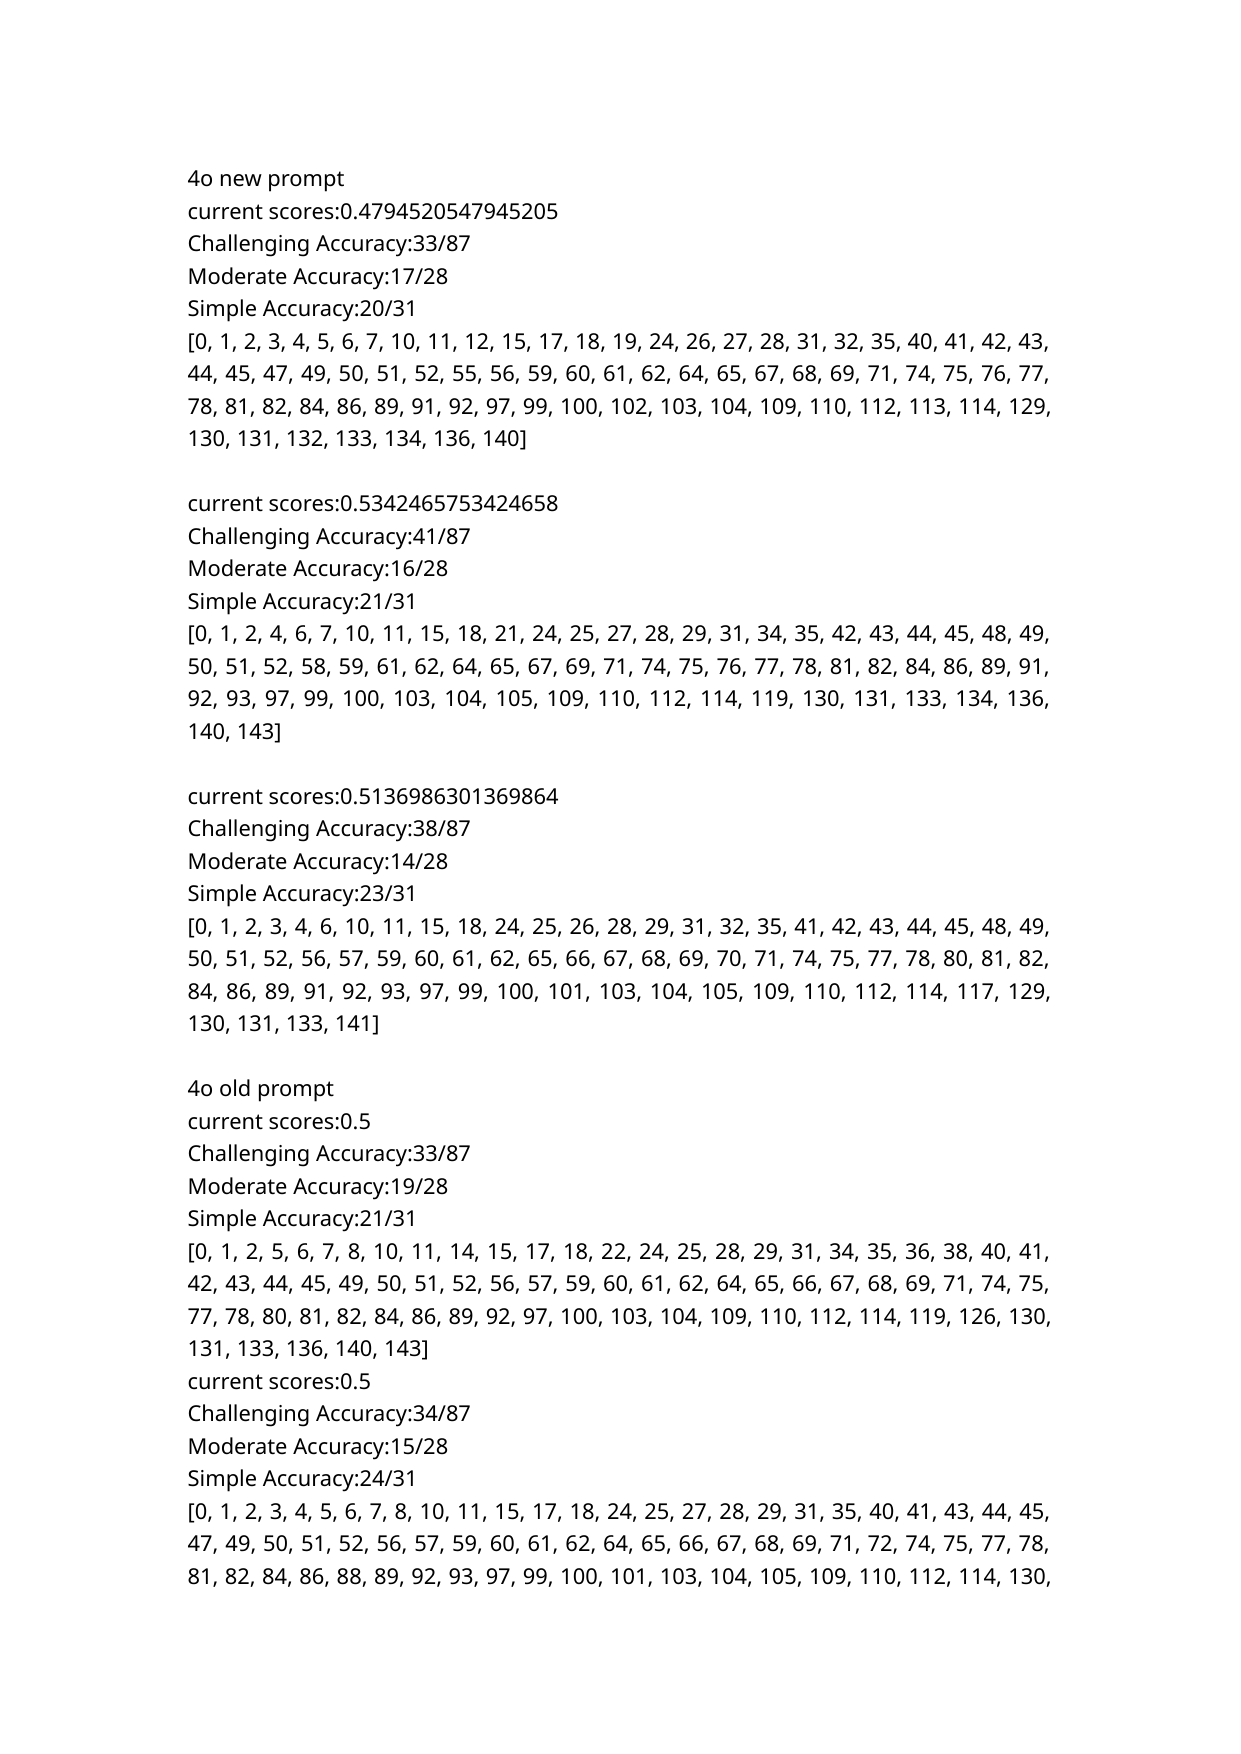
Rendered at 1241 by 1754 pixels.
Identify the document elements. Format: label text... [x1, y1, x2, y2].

text Simple Accuracy:21/31 [187, 584, 1053, 617]
text Challenging Accuracy:34/87 [187, 1397, 1053, 1429]
text Moderate Accuracy:14/28 [187, 844, 1053, 877]
text Simple Accuracy:24/31 [187, 1462, 1053, 1494]
text Moderate Accuracy:15/28 [187, 1429, 1053, 1462]
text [187, 1494, 1053, 1592]
text current scores:0.5342465753424658 [187, 487, 1053, 519]
text [0, 1, 2, 5, 6, 7, 8, 10, 11, 14, 15, 17, 18, 22, 24, 25, 28, 29, 31, 34, 35, 36, 38, 40, 41, 42, 43, 44, 45, 49, 50, 51, 52, 56, 57, 59, 60, 61, 62, 64, 65, 66, 67, 68, 69, 71, 74, 75, 77, 78, 80, 81, 82, 84, 86, 89, 92, 97, 100, 103, 104, 109, 110, 112, 114, 119, 126, 130, 131, 133, 136, 140, 143] [187, 1234, 1053, 1364]
text 4o old prompt [187, 1072, 1053, 1104]
text current scores:0.4794520547945205 [187, 194, 1053, 227]
text Moderate Accuracy:19/28 [187, 1169, 1053, 1202]
text current scores:0.5136986301369864 [187, 779, 1053, 812]
text Moderate Accuracy:17/28 [187, 259, 1053, 292]
text [0, 1, 2, 3, 4, 5, 6, 7, 10, 11, 12, 15, 17, 18, 19, 24, 26, 27, 28, 31, 32, 35, 40, 41, 42, 43, 44, 45, 47, 49, 50, 51, 52, 55, 56, 59, 60, 61, 62, 64, 65, 67, 68, 69, 71, 74, 75, 76, 77, 78, 81, 82, 84, 86, 89, 91, 92, 97, 99, 100, 102, 103, 104, 109, 110, 112, 113, 114, 129, 130, 131, 132, 133, 134, 136, 140] [187, 324, 1053, 454]
text Simple Accuracy:20/31 [187, 292, 1053, 324]
text Challenging Accuracy:38/87 [187, 812, 1053, 844]
text Simple Accuracy:23/31 [187, 877, 1053, 909]
text current scores:0.5 [187, 1104, 1053, 1137]
text [0, 1, 2, 3, 4, 6, 10, 11, 15, 18, 24, 25, 26, 28, 29, 31, 32, 35, 41, 42, 43, 44, 45, 48, 49, 50, 51, 52, 56, 57, 59, 60, 61, 62, 65, 66, 67, 68, 69, 70, 71, 74, 75, 77, 78, 80, 81, 82, 84, 86, 89, 91, 92, 93, 97, 99, 100, 101, 103, 104, 105, 109, 110, 112, 114, 117, 129, 130, 131, 133, 141] [187, 909, 1053, 1039]
text Challenging Accuracy:41/87 [187, 519, 1053, 552]
text 4o new prompt [187, 162, 1053, 194]
text current scores:0.5 [187, 1364, 1053, 1397]
text [0, 1, 2, 4, 6, 7, 10, 11, 15, 18, 21, 24, 25, 27, 28, 29, 31, 34, 35, 42, 43, 44, 45, 48, 49, 50, 51, 52, 58, 59, 61, 62, 64, 65, 67, 69, 71, 74, 75, 76, 77, 78, 81, 82, 84, 86, 89, 91, 92, 93, 97, 99, 100, 103, 104, 105, 109, 110, 112, 114, 119, 130, 131, 133, 134, 136, 140, 143] [187, 617, 1053, 747]
text Moderate Accuracy:16/28 [187, 552, 1053, 584]
text Challenging Accuracy:33/87 [187, 1137, 1053, 1169]
text Challenging Accuracy:33/87 [187, 227, 1053, 259]
text Simple Accuracy:21/31 [187, 1202, 1053, 1234]
